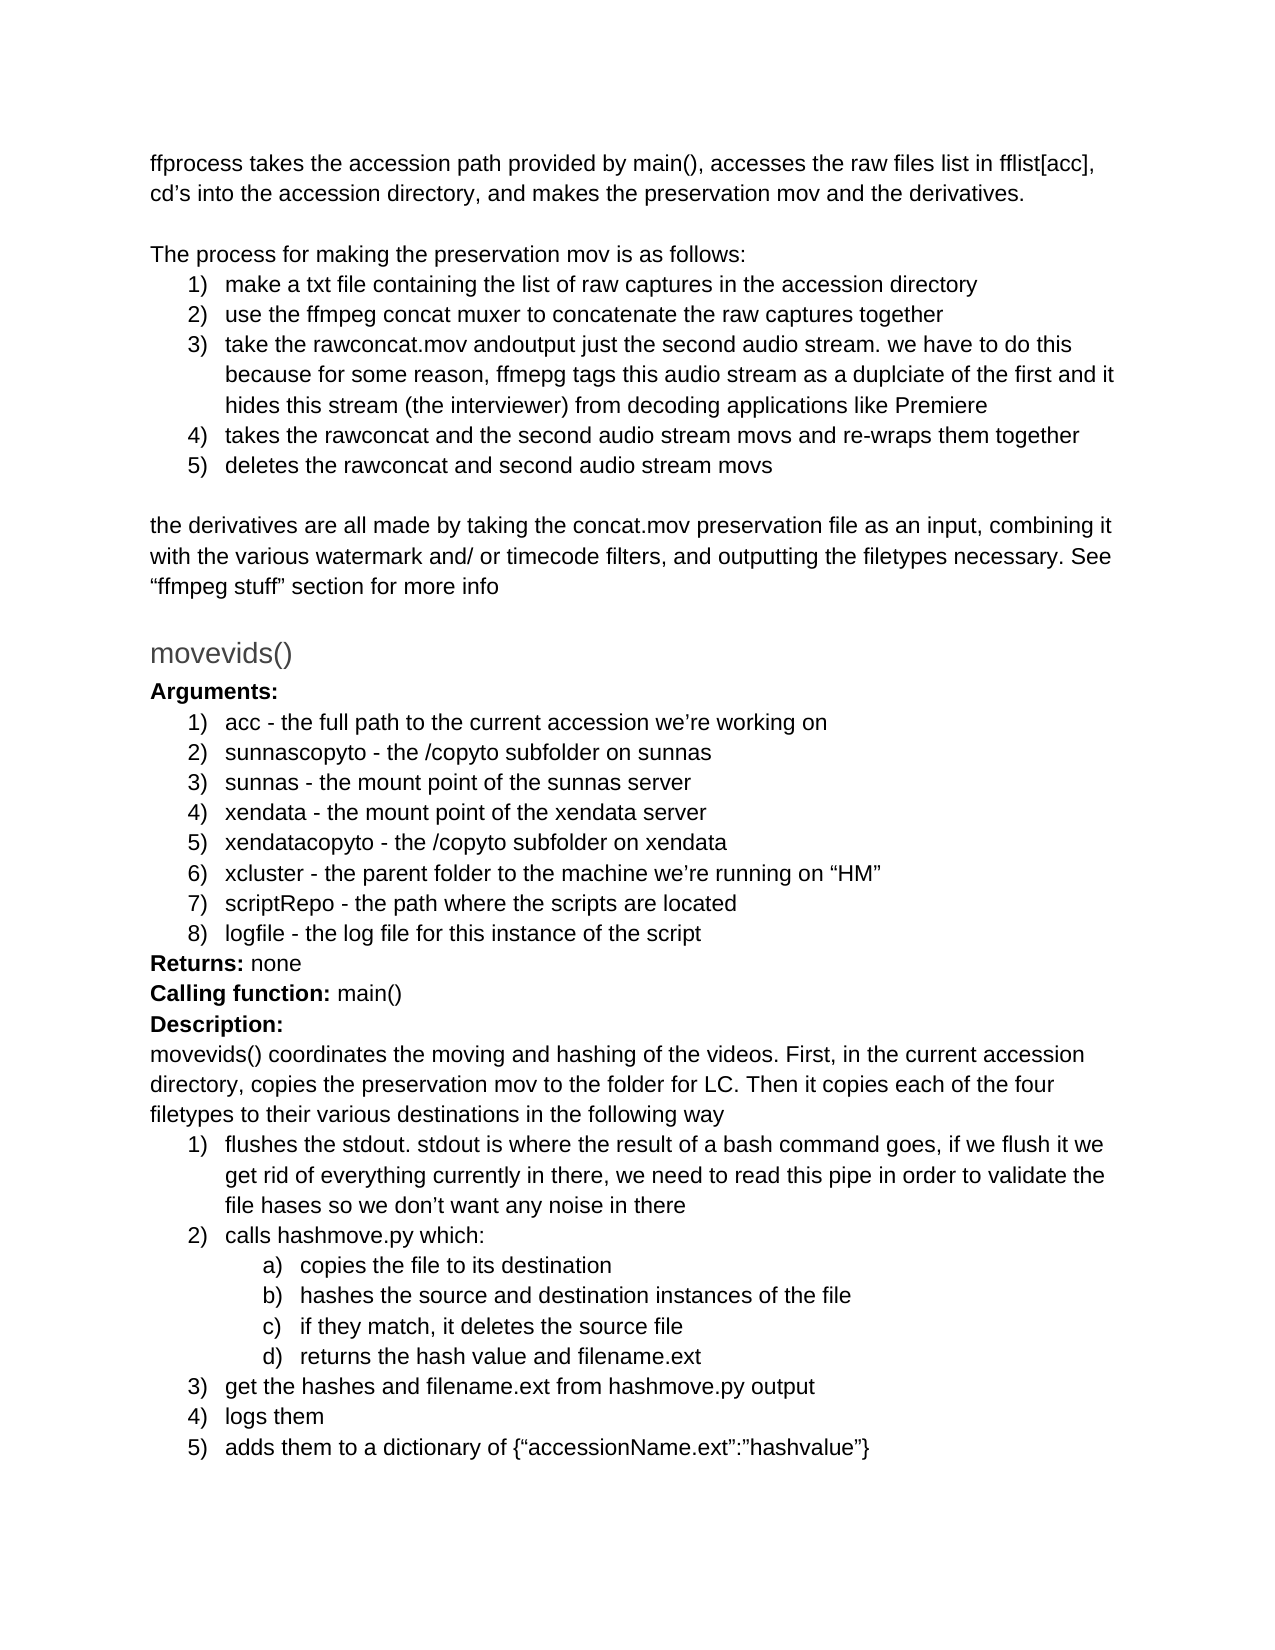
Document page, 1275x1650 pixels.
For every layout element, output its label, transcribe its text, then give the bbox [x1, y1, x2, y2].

list hashes the source and destination instances of the file [262, 1282, 1125, 1309]
list acc - the full path to the current accession we’re working on [187, 708, 1125, 735]
list deletes the rawconcat and second audio stream movs [187, 452, 1125, 478]
list scriptRepo - the path where the scripts are located [187, 890, 1125, 916]
list logfile - the log file for this instance of the script [187, 920, 1125, 946]
list copies the file to its destination [262, 1252, 1125, 1279]
list logs them [187, 1403, 1125, 1430]
subtitle movevids() [150, 636, 1125, 670]
text the derivatives are all made by taking the concat.mov preservation file as an input, combining it with the various watermark and/ or timecode filters, and outputting the filetypes necessary. See “ffmpeg stuff” section for more info [150, 512, 1125, 599]
text ffprocess takes the accession path provided by main(), accesses the raw files list in fflist[acc], cd’s into the accession directory, and makes the preservation mov and the derivatives. [150, 150, 1125, 207]
list xendata - the mount point of the xendata server [187, 799, 1125, 826]
text movevids() coordinates the moving and hashing of the videos. First, in the current accession directory, copies the preservation mov to the folder for LC. Then it copies each of the four filetypes to their various destinations in the following way [150, 1041, 1125, 1128]
list use the ffmpeg concat muxer to concatenate the raw captures together [187, 301, 1125, 327]
list take the rawconcat.mov andoutput just the second audio stream. we have to do this because for some reason, ffmepg tags this audio stream as a duplciate of the first and it hides this stream (the interviewer) from decoding applications like Premiere [187, 331, 1125, 418]
text Calling function: main() [150, 980, 1125, 1007]
list xendatacopyto - the /copyto subfolder on xendata [187, 829, 1125, 856]
text Returns: none [150, 950, 1125, 977]
list if they match, it deletes the source file [262, 1313, 1125, 1339]
list sunnas - the mount point of the sunnas server [187, 769, 1125, 795]
list xcluster - the parent folder to the machine we’re running on “HM” [187, 859, 1125, 886]
list takes the rawconcat and the second audio stream movs and re-wraps them together [187, 422, 1125, 448]
list get the hashes and filename.ext from hashmove.py output [187, 1373, 1125, 1399]
list calls hashmove.py which: [187, 1222, 1125, 1248]
list flushes the stdout. stdout is where the result of a bash command goes, if we flush it we get rid of everything currently in there, we need to read this pipe in order to validate the file hases so we don’t want any noise in there [187, 1131, 1125, 1218]
text The process for making the preservation mov is as follows: [150, 241, 1125, 267]
list adds them to a dictionary of {“accessionName.ext”:”hashvalue”} [187, 1433, 1125, 1460]
text Description: [150, 1011, 1125, 1037]
text Arguments: [150, 678, 1125, 705]
list sunnascopyto - the /copyto subfolder on sunnas [187, 739, 1125, 765]
list returns the hash value and filename.ext [262, 1343, 1125, 1369]
list make a txt file containing the list of raw captures in the accession directory [187, 271, 1125, 297]
